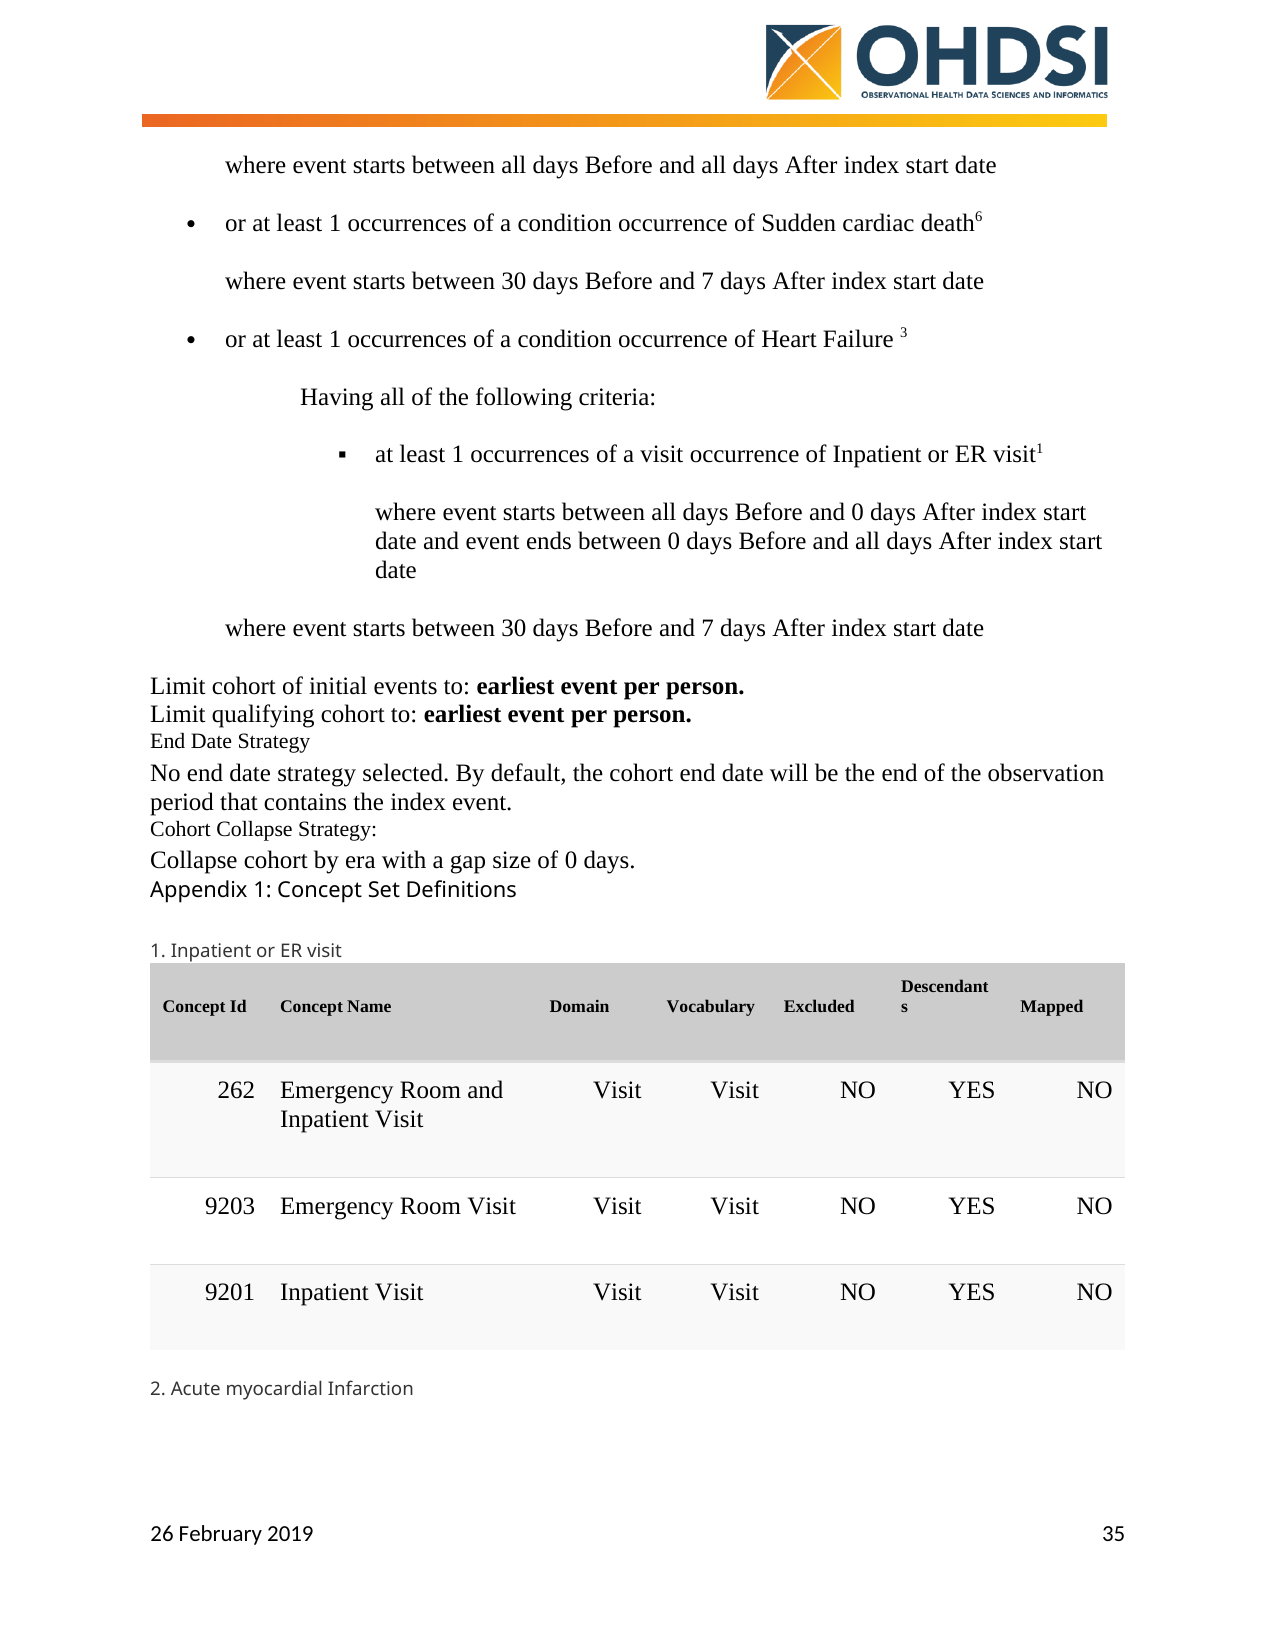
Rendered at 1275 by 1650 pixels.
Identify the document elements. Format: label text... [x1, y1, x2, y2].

text Cohort Collapse Strategy: [150, 816, 1125, 841]
list at least 1 occurrences of a visit occurrence of Inpatient or ER visit1 [337, 439, 1125, 468]
text Limit qualifying cohort to: earliest event per person. [150, 699, 1125, 728]
text Appendix 1: Concept Set Definitions [150, 874, 1125, 904]
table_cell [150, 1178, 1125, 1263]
list or at least 1 occurrences of a condition occurrence of Heart Failure 3 [187, 324, 1125, 352]
text 1. Inpatient or ER visit [150, 938, 1125, 963]
text where event starts between 30 days Before and 7 days After index start date [225, 613, 1125, 642]
text End Date Strategy [150, 728, 1125, 753]
text Collapse cohort by era with a gap size of 0 days. [150, 846, 1125, 874]
text where event starts between 30 days Before and 7 days After index start date [225, 266, 1125, 294]
text Limit cohort of initial events to: earliest event per person. [150, 671, 1125, 699]
list or at least 1 occurrences of a condition occurrence of Sudden cardiac death6 [187, 208, 1125, 237]
text No end date strategy selected. By default, the cohort end date will be the end of the observation period that contains the index event. [150, 758, 1125, 816]
text where event starts between all days Before and all days After index start date [225, 150, 1125, 179]
picture [748, 11, 1125, 114]
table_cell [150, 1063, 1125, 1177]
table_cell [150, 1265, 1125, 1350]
text where event starts between all days Before and 0 days After index start date and event ends between 0 days Before and all days After index start date [375, 497, 1125, 584]
text Having all of the following criteria: [300, 382, 1125, 410]
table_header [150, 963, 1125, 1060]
text 2. Acute myocardial Infarction [150, 1376, 1125, 1401]
